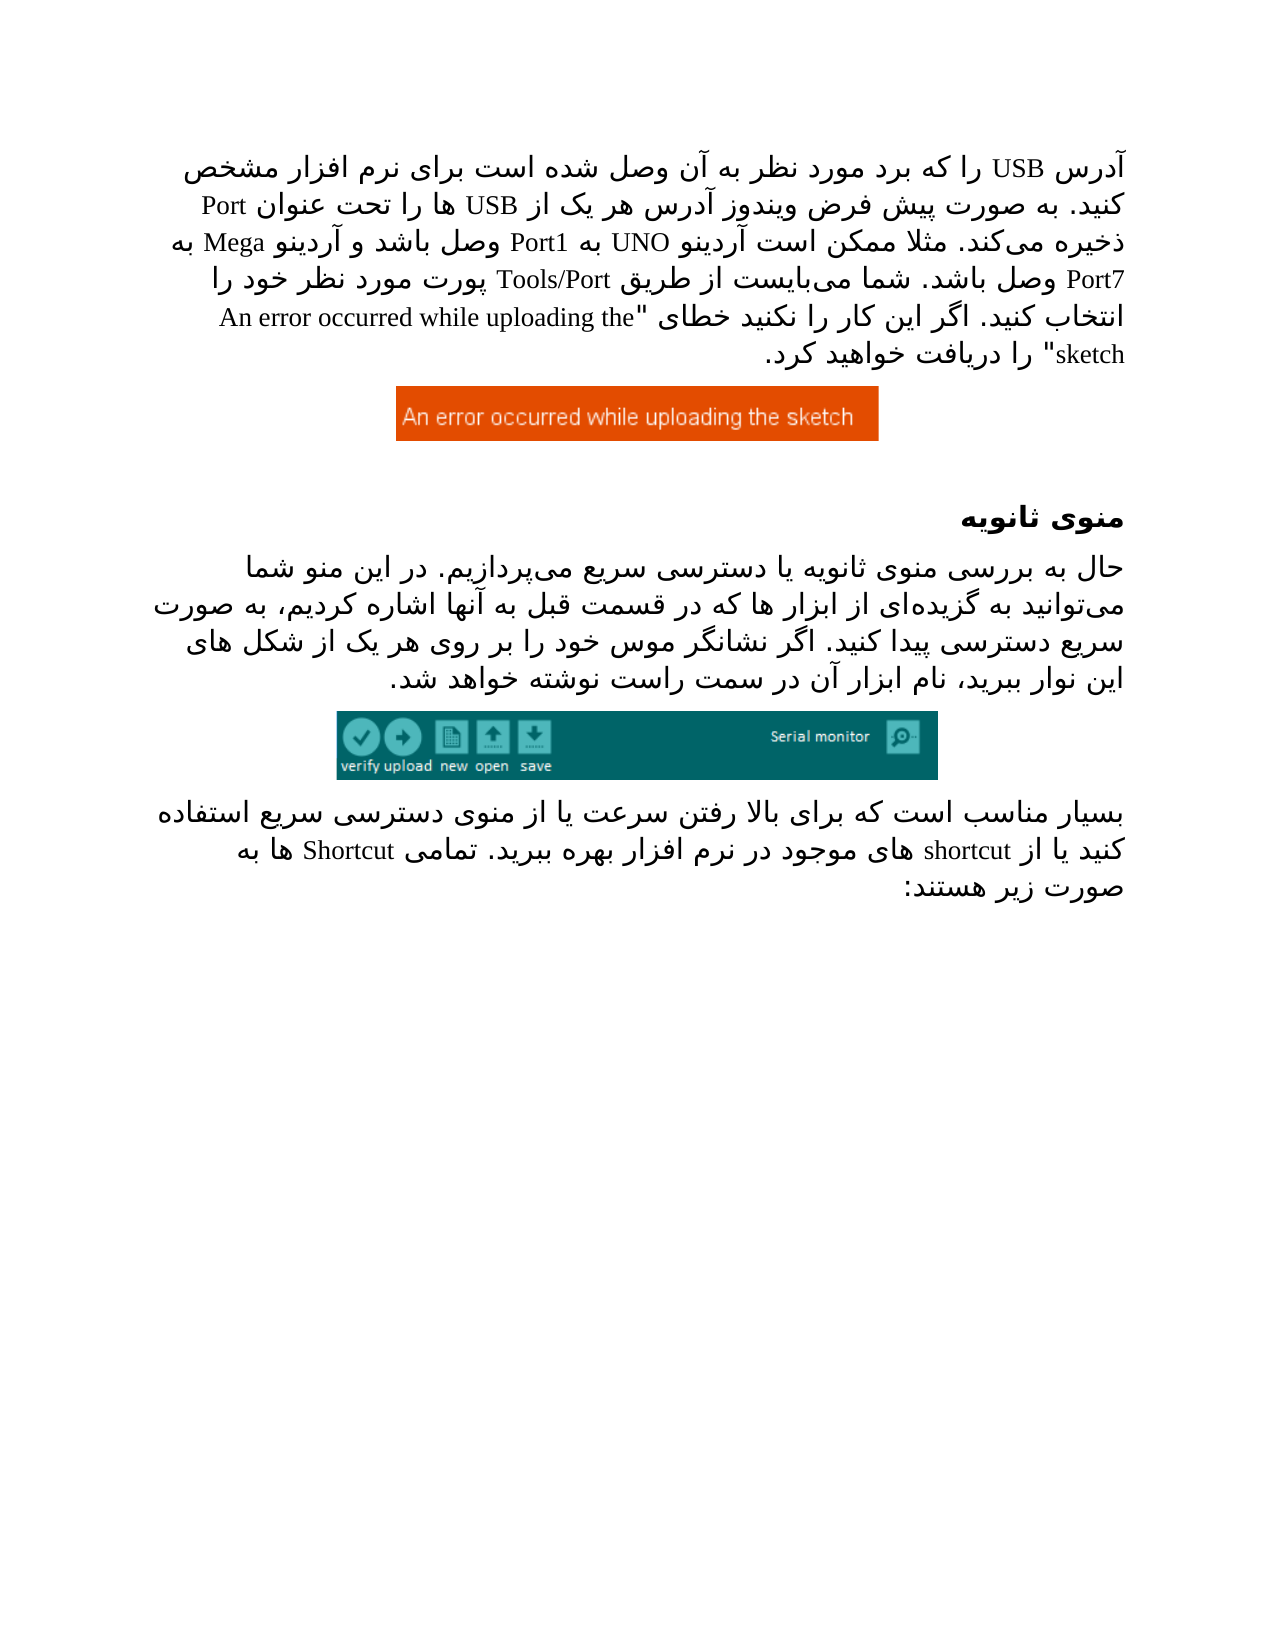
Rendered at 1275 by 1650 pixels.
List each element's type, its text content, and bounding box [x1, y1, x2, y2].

picture [396, 386, 879, 441]
subtitle منوی ثانویه [150, 500, 1125, 534]
picture [336, 711, 938, 780]
text بسیار مناسب است که برای بالا رفتن سرعت یا از منوی دسترسی سریع استفاده کنید یا از shortcut های موجود در نرم افزار بهره ببرید. تمامی Shortcut ها به صورت زیر هستند: [150, 795, 1125, 903]
text حال به بررسی منوی ثانویه یا دسترسی سریع می‌پردازیم. در این منو شما می‌توانید به گزیده‌ای از ابزار ها که در قسمت قبل به آنها اشاره کردیم، به صورت سریع دسترسی پیدا کنید. اگر نشانگر موس خود را بر روی هر یک از شکل های این نوار ببرید، نام ابزار آن در سمت راست نوشته خواهد شد. [150, 550, 1125, 696]
